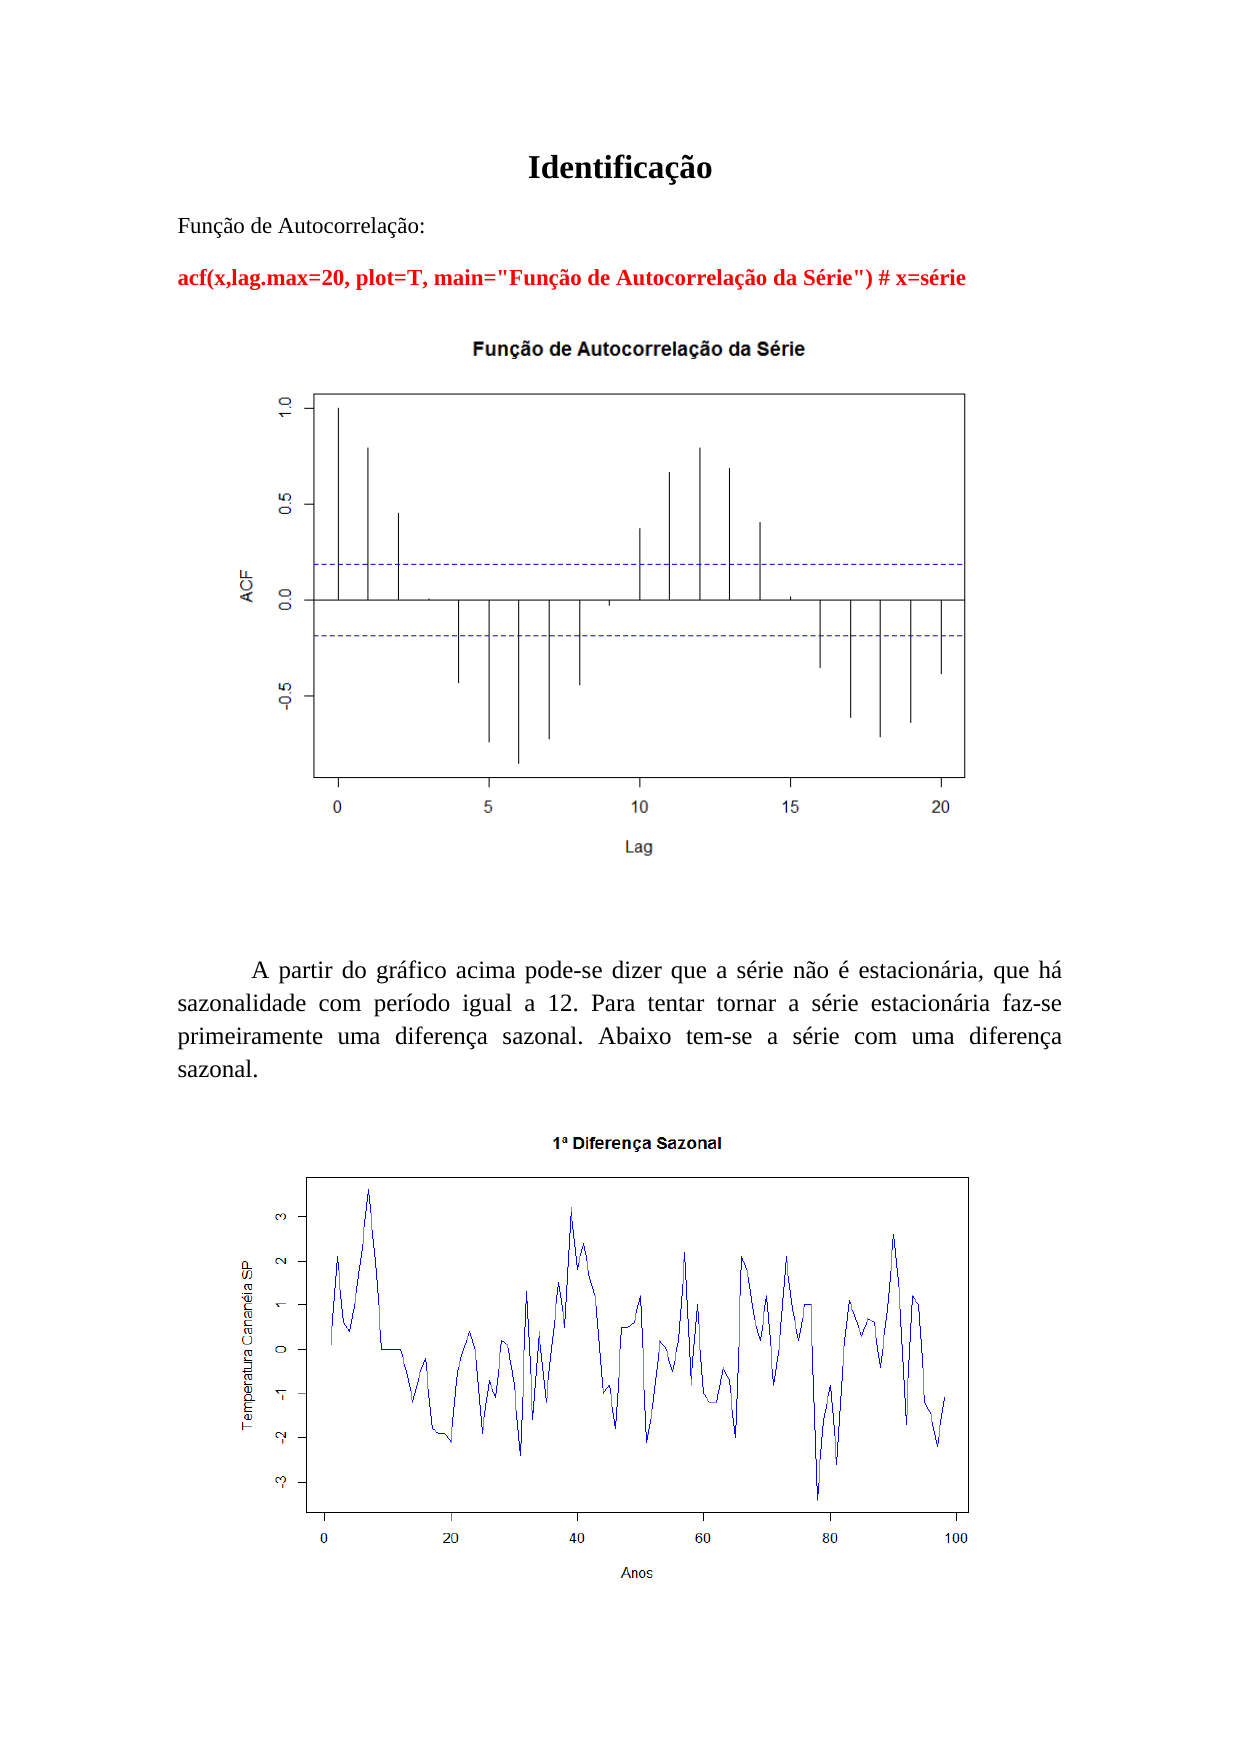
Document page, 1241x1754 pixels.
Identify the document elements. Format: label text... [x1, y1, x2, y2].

text A partir do gráfico acima pode-se dizer que a série não é estacionária, que há sazonalidade com período igual a 12. Para tentar tornar a série estacionária faz-se primeiramente uma diferença sazonal. Abaixo tem-se a série com uma diferença sazonal. [177, 955, 1063, 1083]
picture [234, 314, 1006, 877]
text Identificação [177, 148, 1063, 186]
text acf(x,lag.max=20, plot=T, main="Função de Autocorrelação da Série") # x=série [177, 263, 1063, 290]
picture [236, 1107, 1004, 1599]
text Função de Autocorrelação: [177, 212, 1063, 239]
